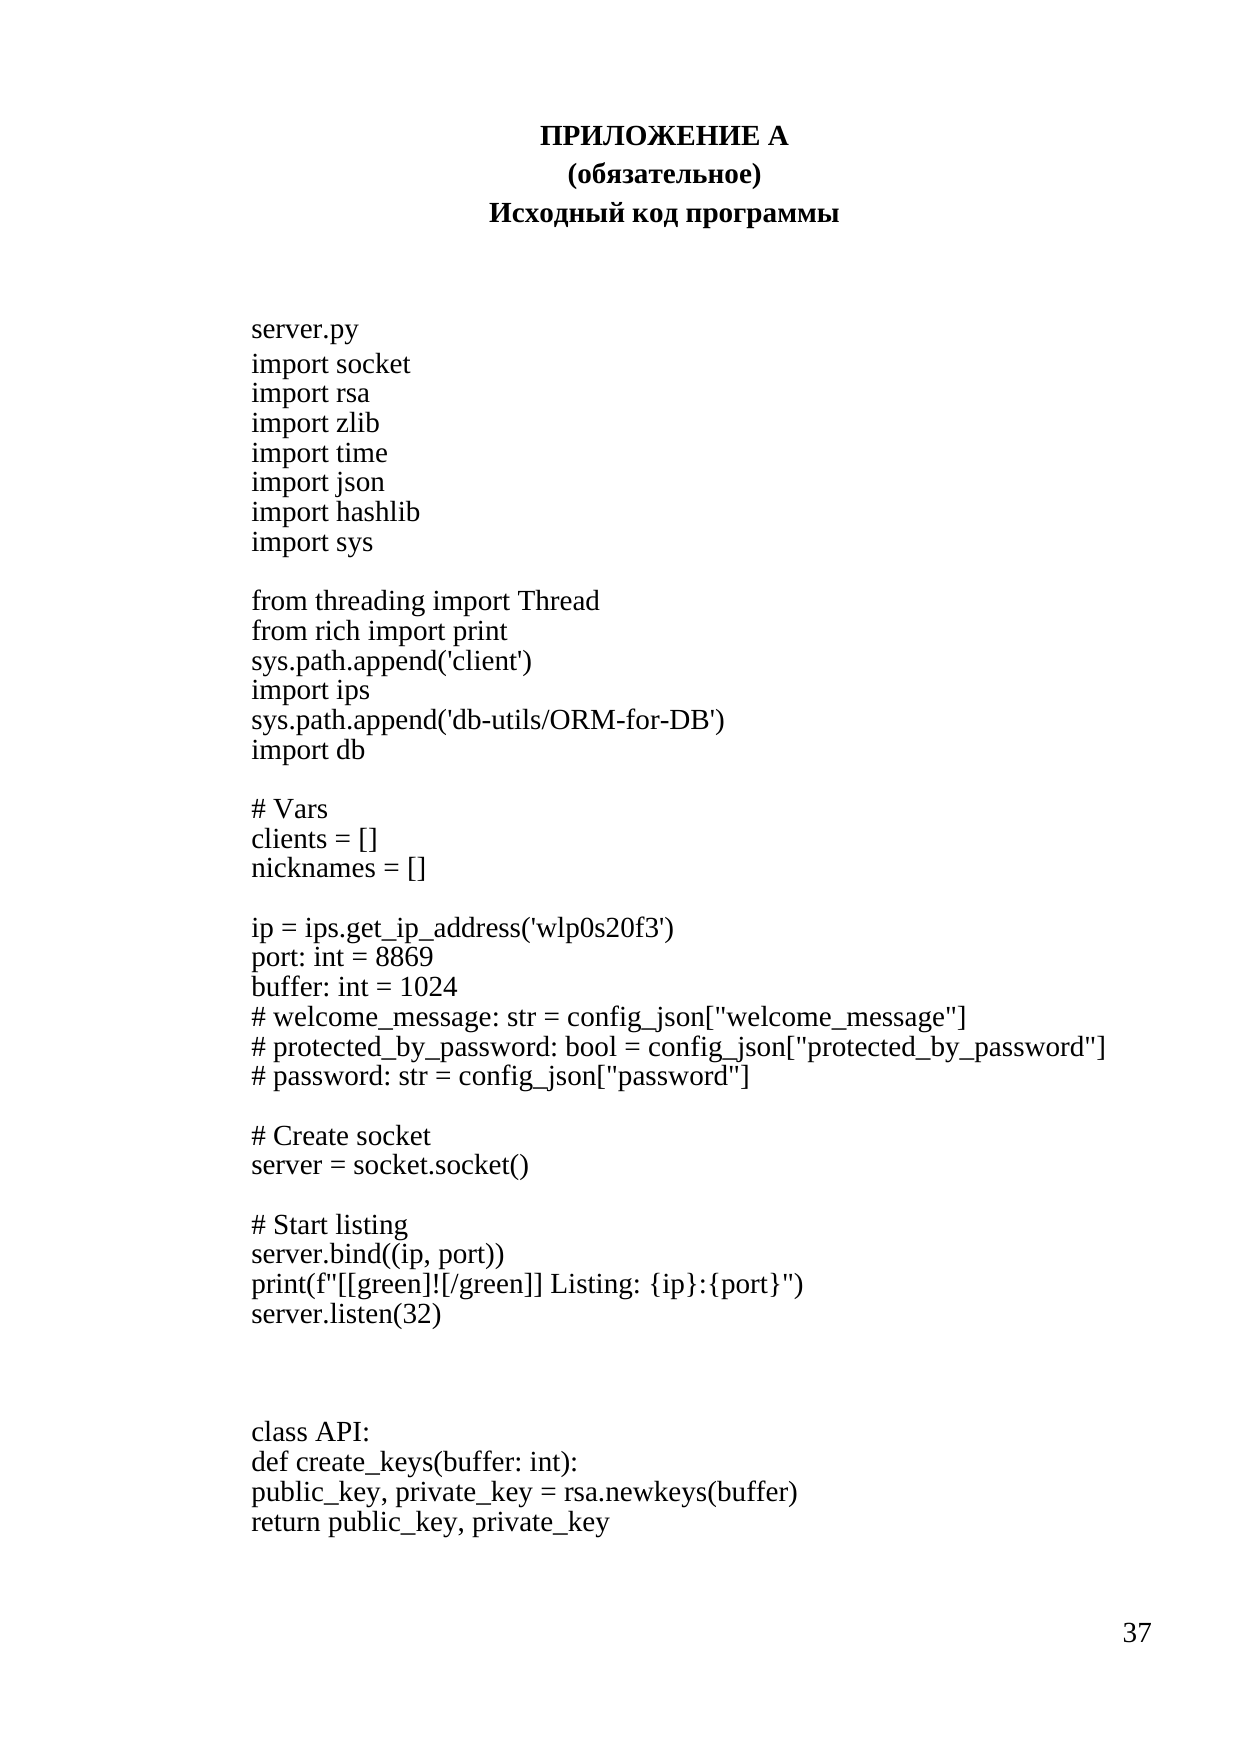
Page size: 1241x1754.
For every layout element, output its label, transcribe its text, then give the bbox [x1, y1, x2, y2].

text import socket [177, 349, 1152, 379]
text import hashlib [177, 498, 1152, 527]
text # Vars [177, 795, 1152, 824]
text server.bind((ip, port)) [177, 1240, 1152, 1270]
text return public_key, private_key [177, 1507, 1152, 1537]
text nicknames = [] [177, 854, 1152, 884]
text # Start listing [177, 1210, 1152, 1240]
text sys.path.append('db-utils/ORM-for-DB') [177, 706, 1152, 735]
text ip = ips.get_ip_address('wlp0s20f3') [177, 913, 1152, 943]
text import rsa [177, 379, 1152, 409]
text import zlib [177, 409, 1152, 438]
text # Create socket [177, 1121, 1152, 1151]
text # welcome_message: str = config_json["welcome_message"] [177, 1002, 1152, 1032]
text public_key, private_key = rsa.newkeys(buffer) [177, 1477, 1152, 1507]
text server.listen(32) [177, 1299, 1152, 1329]
text port: int = 8869 [177, 943, 1152, 973]
text print(f"[[green]![/green]] Listing: {ip}:{port}") [177, 1270, 1152, 1299]
text # protected_by_password: bool = config_json["protected_by_password"] [177, 1032, 1152, 1062]
text # password: str = config_json["password"] [177, 1062, 1152, 1092]
text sys.path.append('client') [177, 646, 1152, 676]
text import time [177, 438, 1152, 468]
list ПРИЛОЖЕНИЕ А (обязательное) Исходный код программы [177, 118, 1152, 229]
text server = socket.socket() [177, 1151, 1152, 1181]
text class API: [177, 1418, 1152, 1448]
text from rich import print [177, 617, 1152, 646]
text def create_keys(buffer: int): [177, 1448, 1152, 1477]
text buffer: int = 1024 [177, 973, 1152, 1002]
text import ips [177, 676, 1152, 706]
text import db [177, 735, 1152, 765]
text from threading import Thread [177, 587, 1152, 617]
text server.py [177, 311, 1152, 344]
text clients = [] [177, 824, 1152, 854]
text import sys [177, 527, 1152, 557]
text import json [177, 468, 1152, 498]
